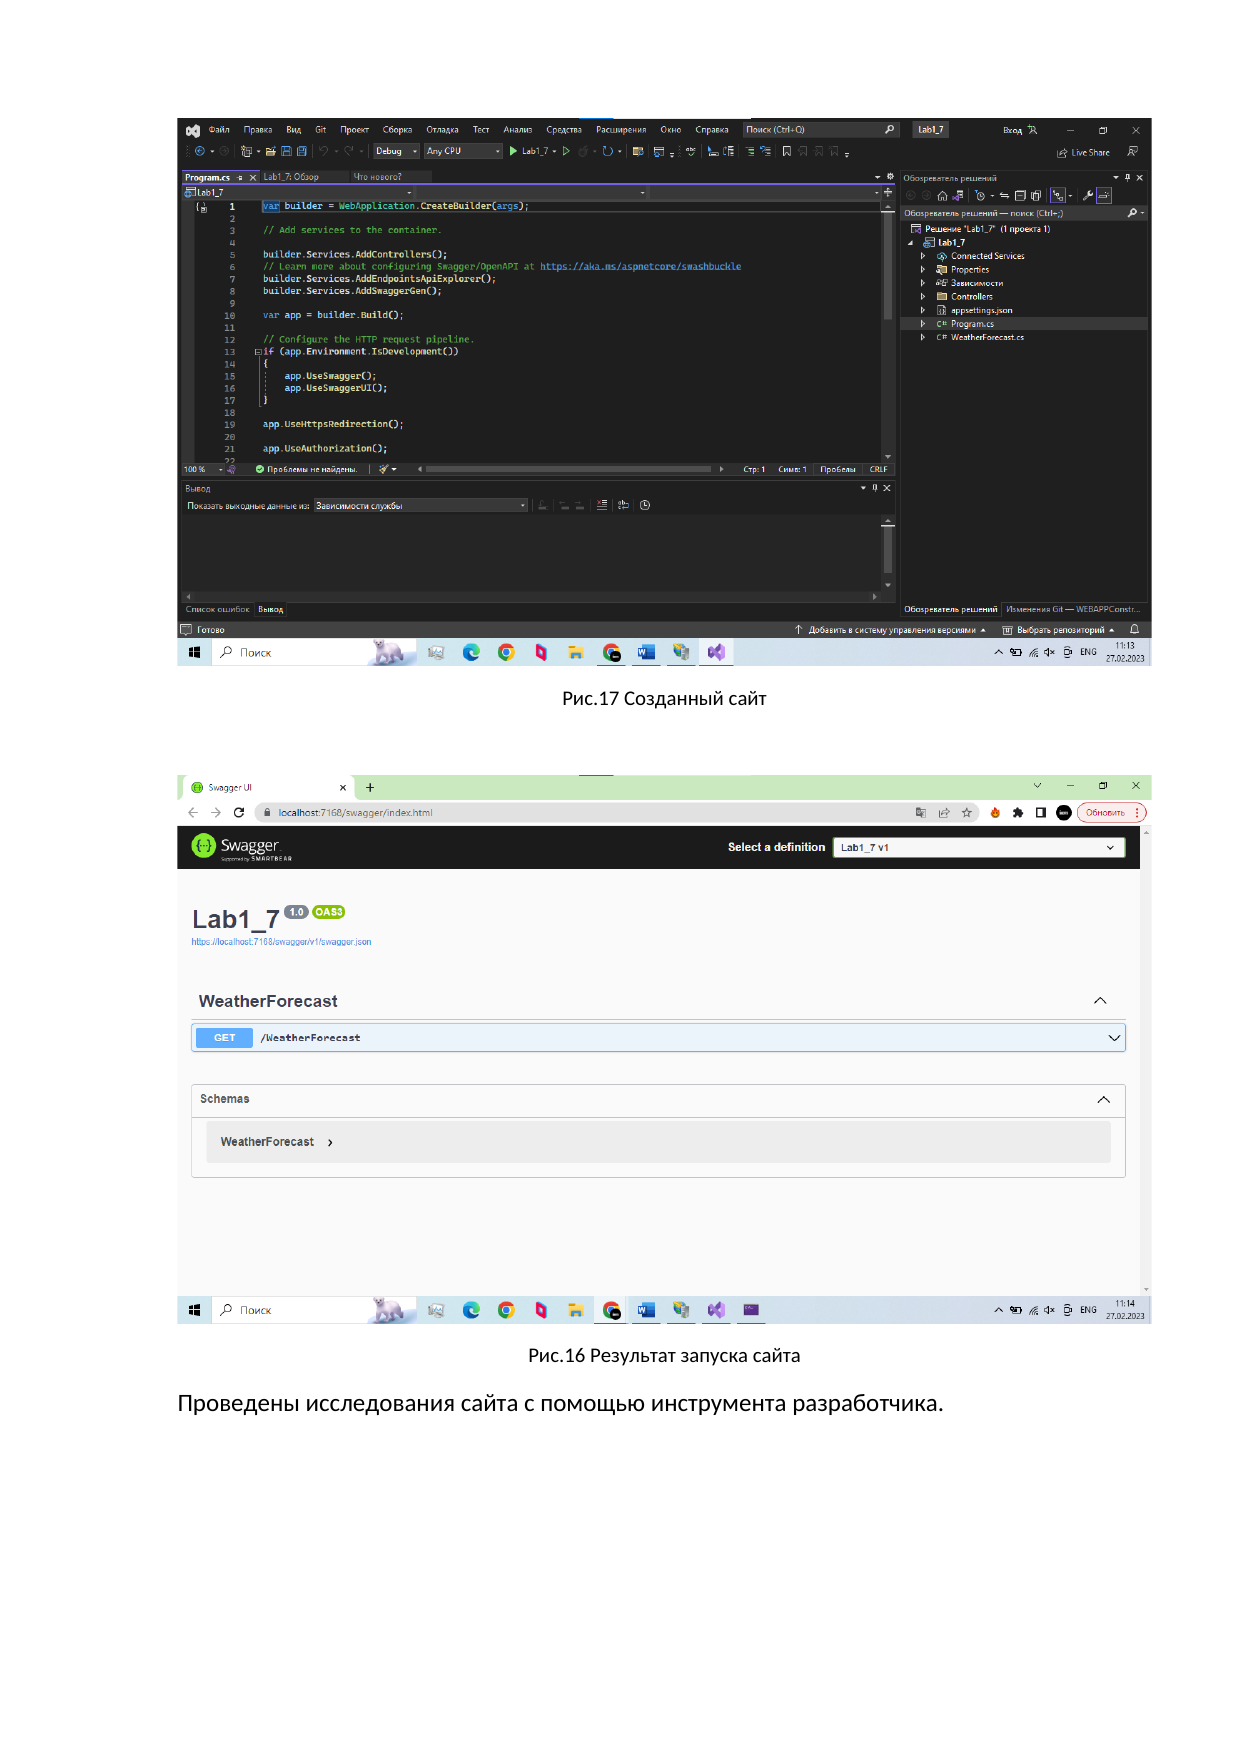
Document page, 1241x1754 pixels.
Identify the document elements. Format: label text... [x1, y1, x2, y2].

picture [177, 775, 1152, 1324]
text Проведены исследования сайта с помощью инструмента разработчика. [177, 1387, 1152, 1417]
text Рис.17 Созданный сайт [177, 685, 1152, 710]
text Рис.16 Результат запуска сайта [177, 1343, 1152, 1368]
picture [177, 118, 1152, 666]
